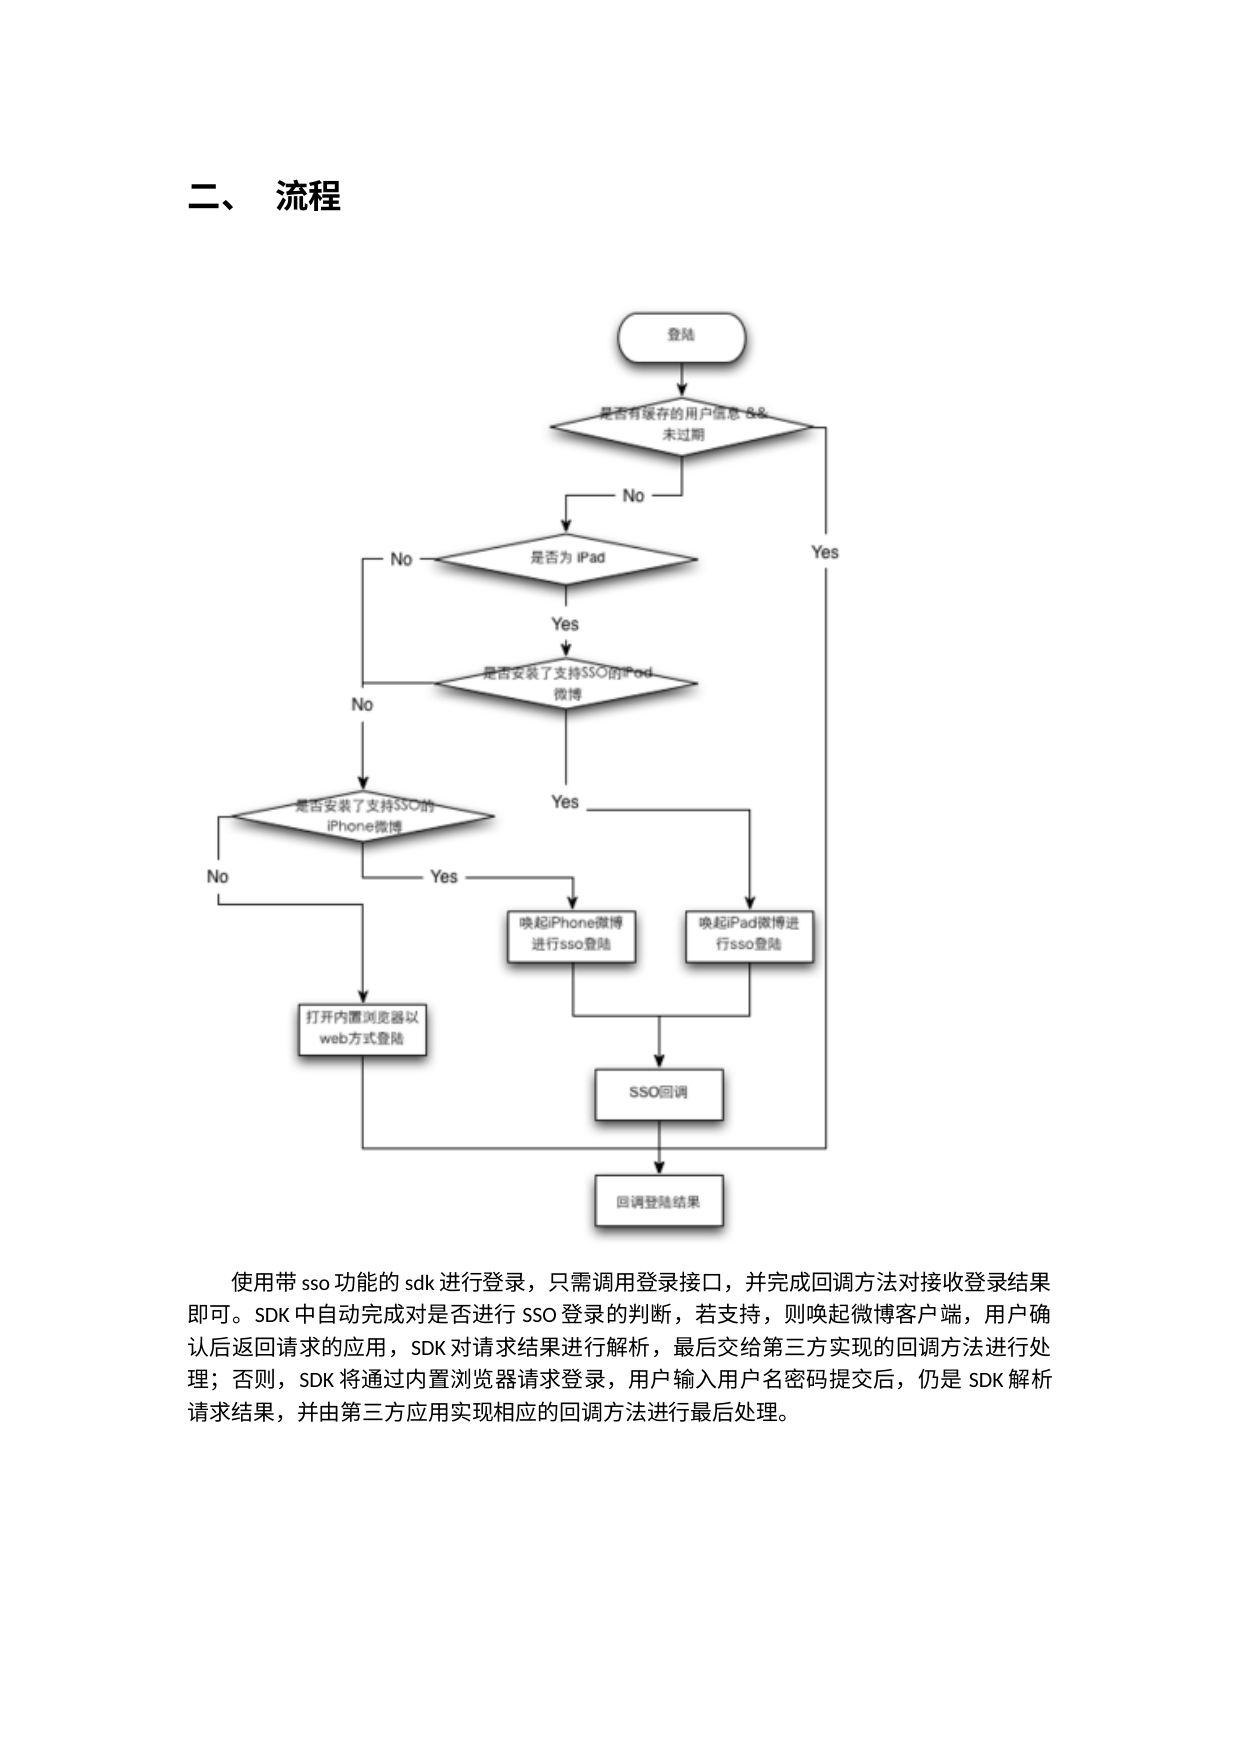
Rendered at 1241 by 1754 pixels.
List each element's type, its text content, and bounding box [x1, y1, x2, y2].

subtitle 流程 [187, 162, 1053, 227]
picture [187, 289, 861, 1261]
text 使用带sso功能的sdk进行登录，只需调用登录接口，并完成回调方法对接收登录结果即可。SDK中自动完成对是否进行SSO登录的判断，若支持，则唤起微博客户端，用户确认后返回请求的应用，SDK对请求结果进行解析，最后交给第三方实现的回调方法进行处理；否则，SDK将通过内置浏览器请求登录，用户输入用户名密码提交后，仍是SDK解析请求结果，并由第三方应用实现相应的回调方法进行最后处理。 [187, 1264, 1053, 1427]
